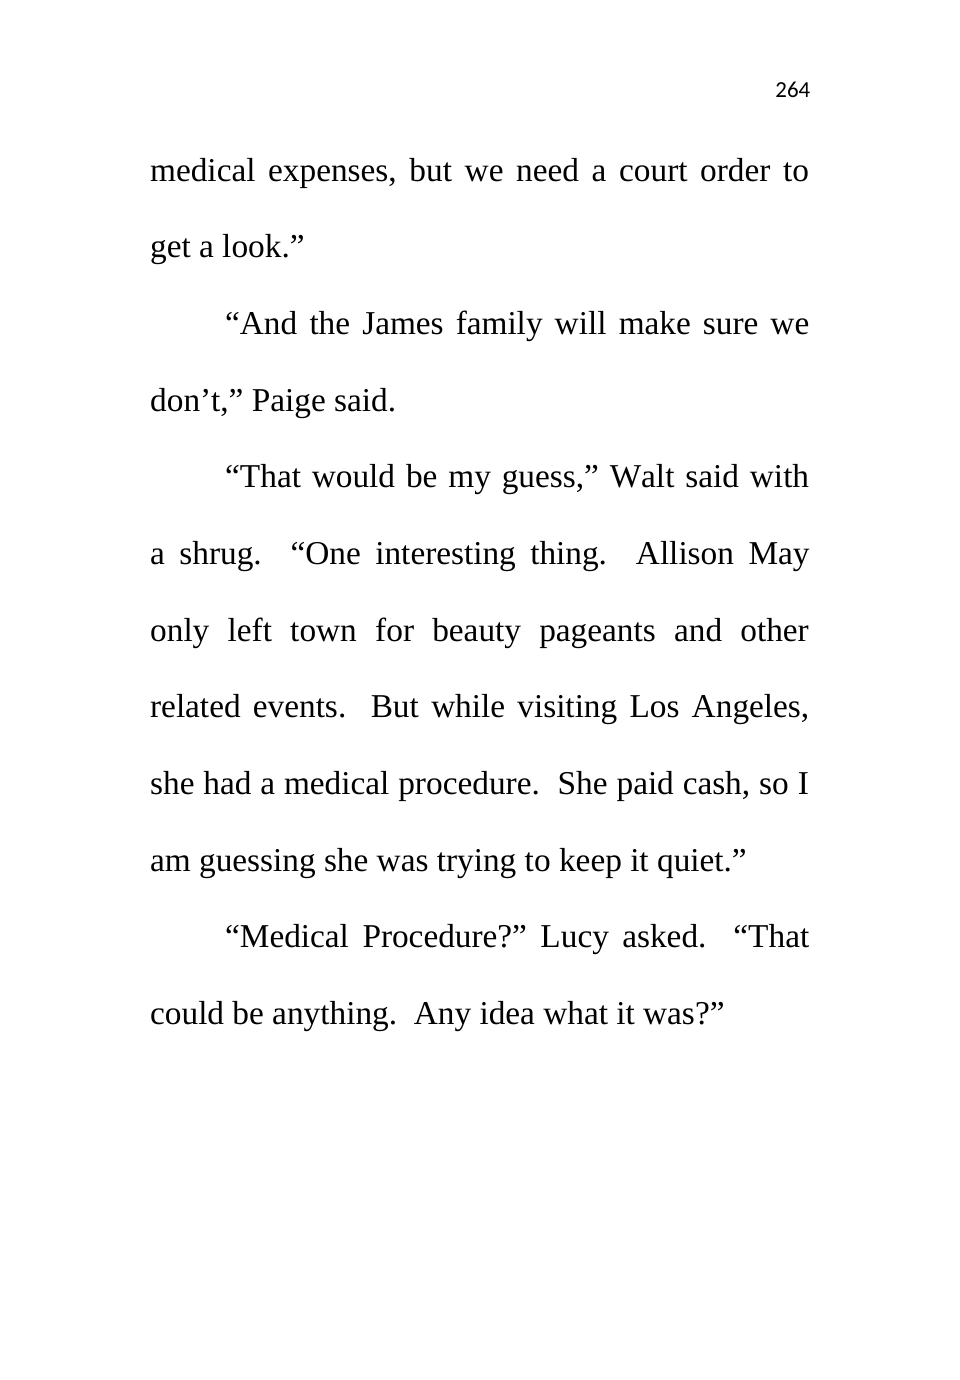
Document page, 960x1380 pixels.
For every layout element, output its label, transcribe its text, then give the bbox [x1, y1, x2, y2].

text “And the James family will make sure we don’t,” Paige said. [150, 303, 810, 418]
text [150, 150, 810, 265]
text “That would be my guess,” Walt said with a shrug. “One interesting thing. Allison May only left town for beauty pageants and other related events. But while visiting Los Angeles, she had a medical procedure. She paid cash, so I am guessing she was trying to keep it quiet.” [150, 457, 810, 878]
text “Medical Procedure?” Lucy asked. “That could be anything. Any idea what it was?” [150, 917, 810, 1032]
